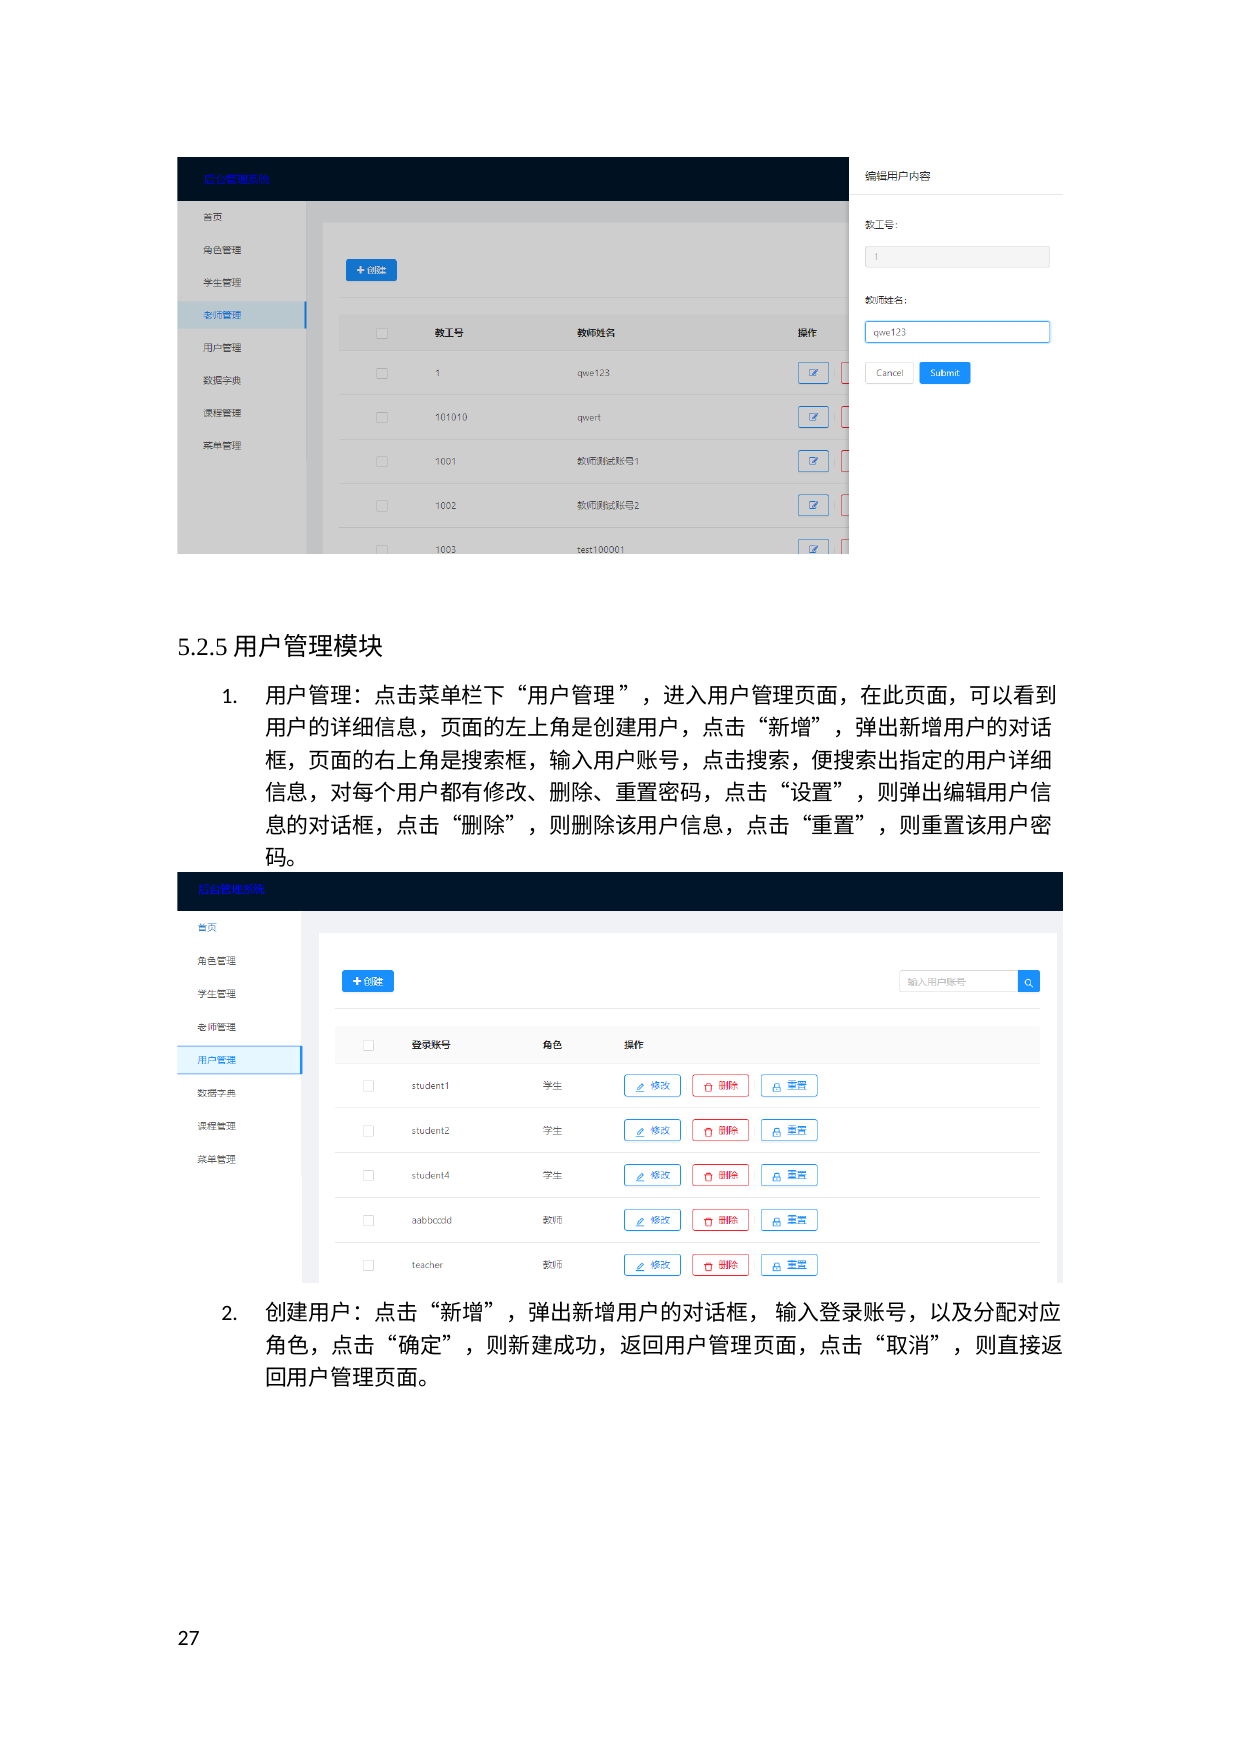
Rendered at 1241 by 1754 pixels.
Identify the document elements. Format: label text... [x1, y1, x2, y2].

picture [177, 157, 1063, 554]
list 用户管理：点击菜单栏下“用户管理 ”，进入用户管理页面，在此页面，可以看到用户的详细信息，页面的左上角是创建用户，点击“新增”，弹出新增用户的对话框，页面的右上角是搜索框，输入用户账号，点击搜索，便搜索出指定的用户详细信息，对每个用户都有修改、删除、重置密码，点击“设置”，则弹出编辑用户信息的对话框，点击“删除”，则删除该用户信息，点击“重置”，则重置该用户密码。 [221, 677, 1063, 872]
list 创建用户：点击“新增”，弹出新增用户的对话框， 输入登录账号，以及分配对应角色，点击“确定”，则新建成功，返回用户管理页面，点击“取消”，则直接返回用户管理页面。 [221, 1295, 1063, 1392]
picture [177, 872, 1063, 1283]
text 5.2.5 用户管理模块 [177, 612, 1063, 677]
